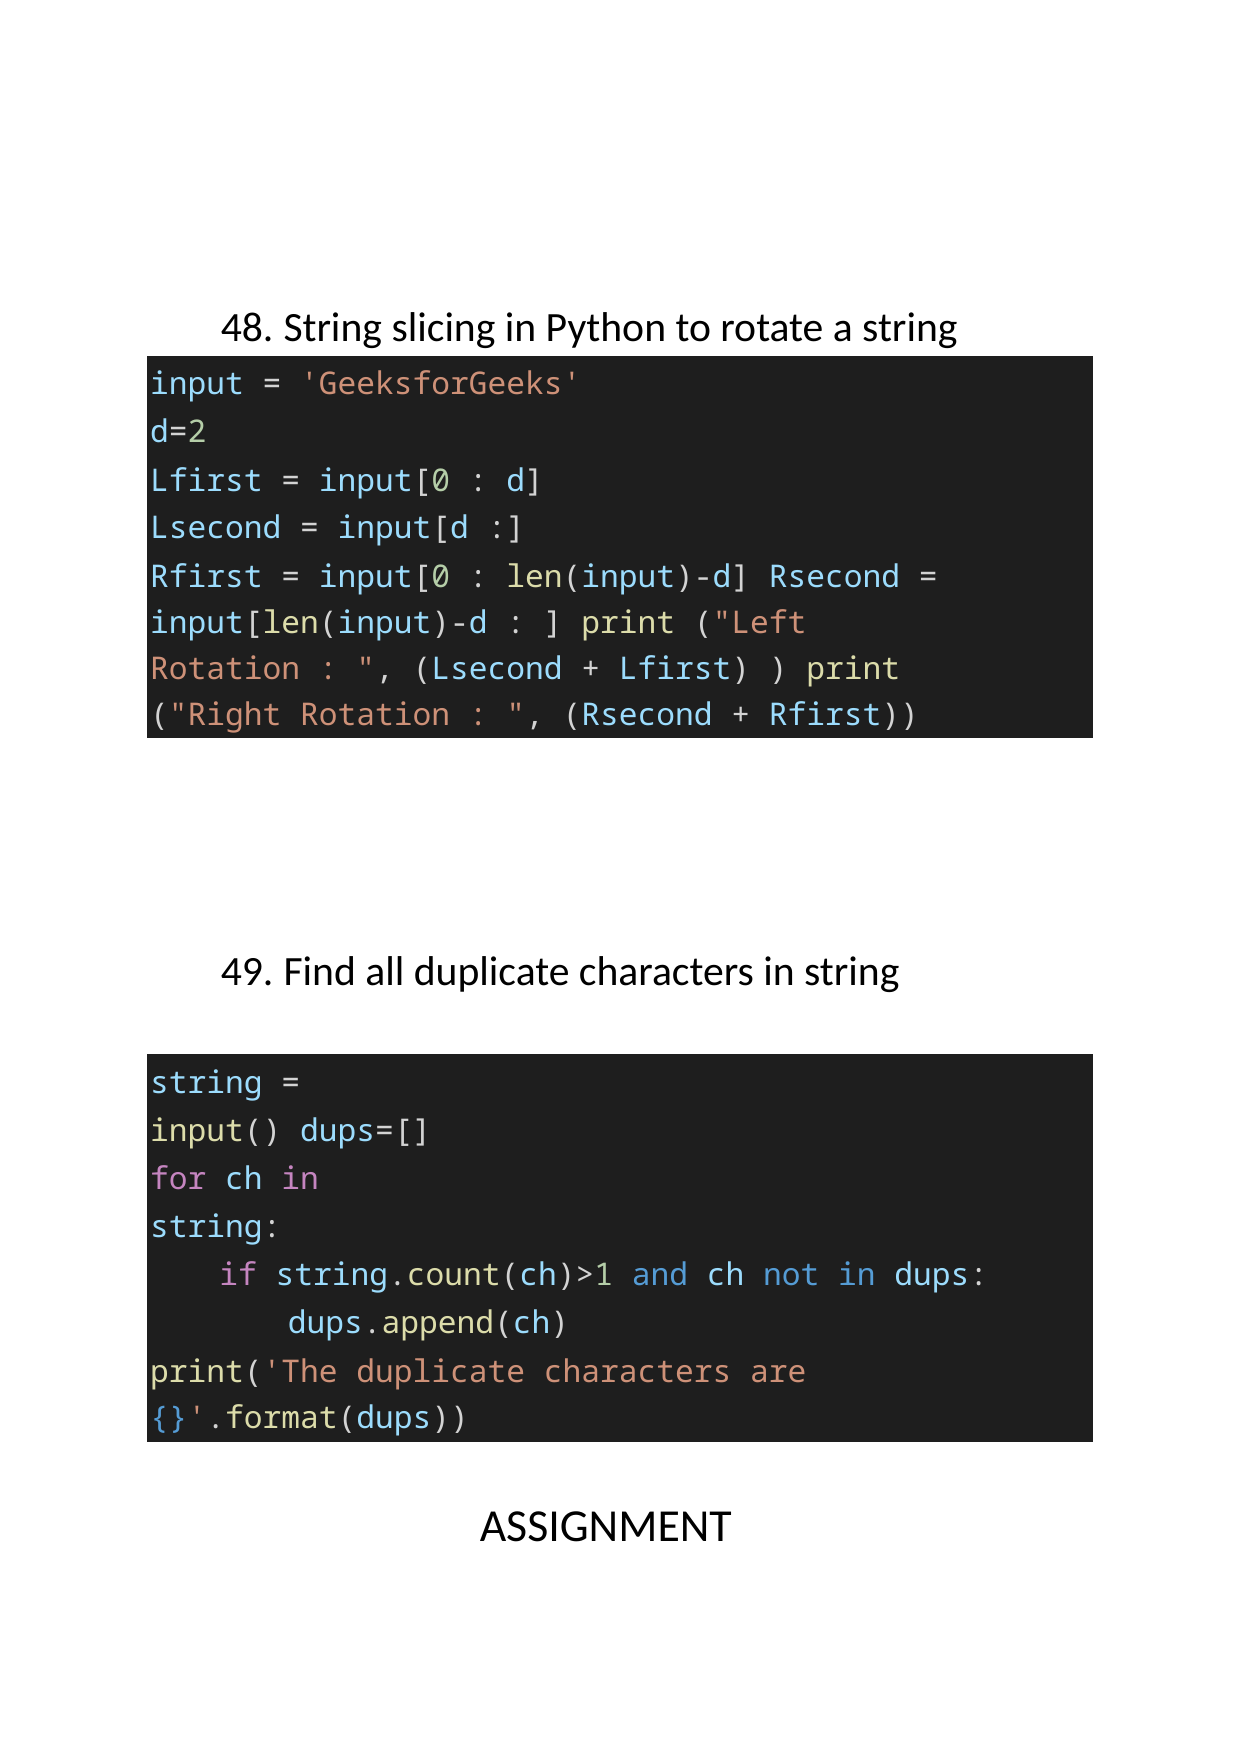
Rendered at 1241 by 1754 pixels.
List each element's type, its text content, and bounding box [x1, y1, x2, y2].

table_header string = input() dups=[] for ch in string: if string.count(ch)>1 and ch not in dups: dups.append(ch) print('The duplicate characters are {}'.format(dups)) [147, 1054, 1093, 1442]
list Find all duplicate characters in string [221, 944, 1091, 995]
text ASSIGNMENT [479, 1497, 1099, 1553]
table_header input = 'GeeksforGeeks' d=2 Lfirst = input[0 : d] Lsecond = input[d :] Rfirst = input[0 : len(input)-d] Rsecond = input[len(input)-d : ] print ("Left Rotation : ", (Lsecond + Lfirst) ) print ("Right Rotation : ", (Rsecond + Rfirst)) [147, 356, 1093, 738]
list String slicing in Python to rotate a string [221, 301, 1091, 352]
